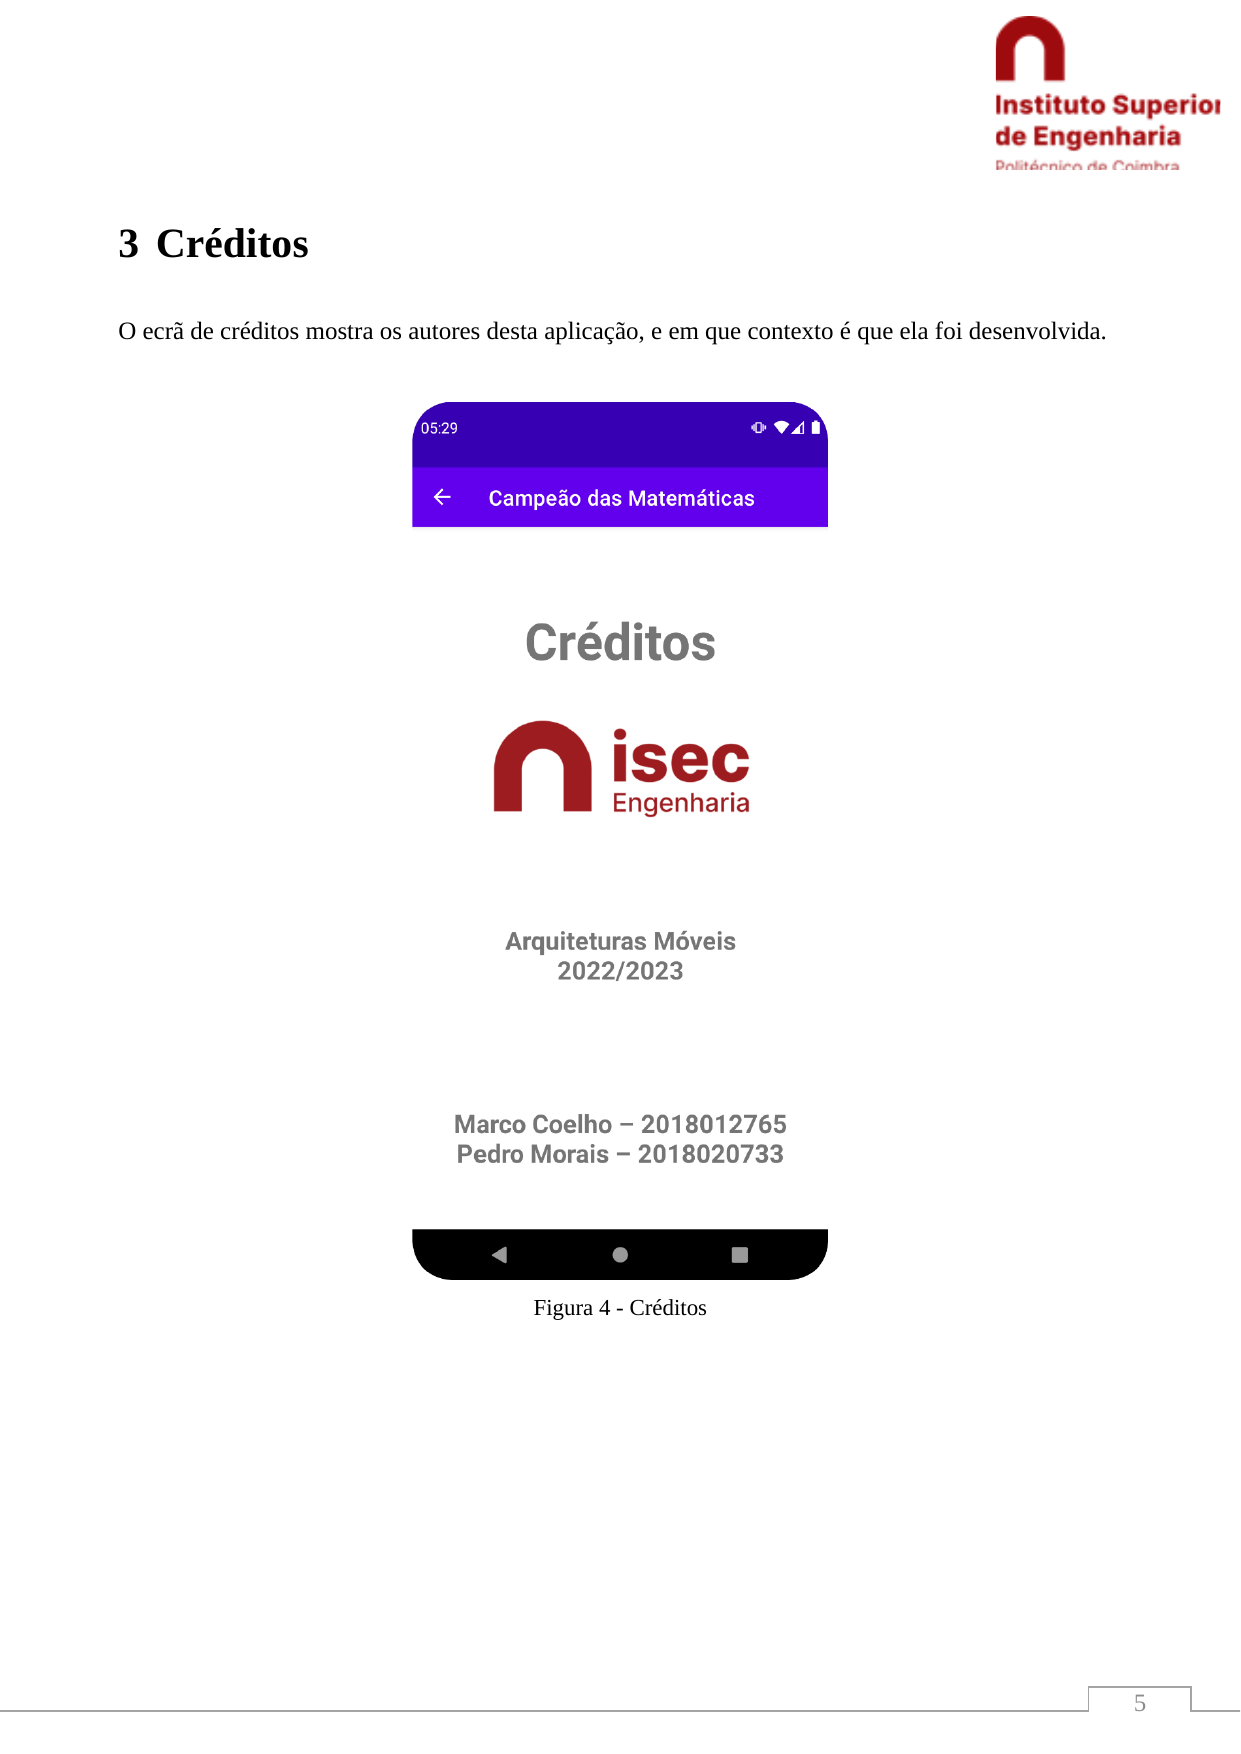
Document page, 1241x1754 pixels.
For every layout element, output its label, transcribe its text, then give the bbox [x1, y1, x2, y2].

picture [412, 402, 828, 1280]
text O ecrã de créditos mostra os autores desta aplicação, e em que contexto é que ela foi desenvolvida. [118, 316, 1122, 344]
subtitle Créditos [118, 219, 1122, 267]
picture [995, 16, 1221, 170]
